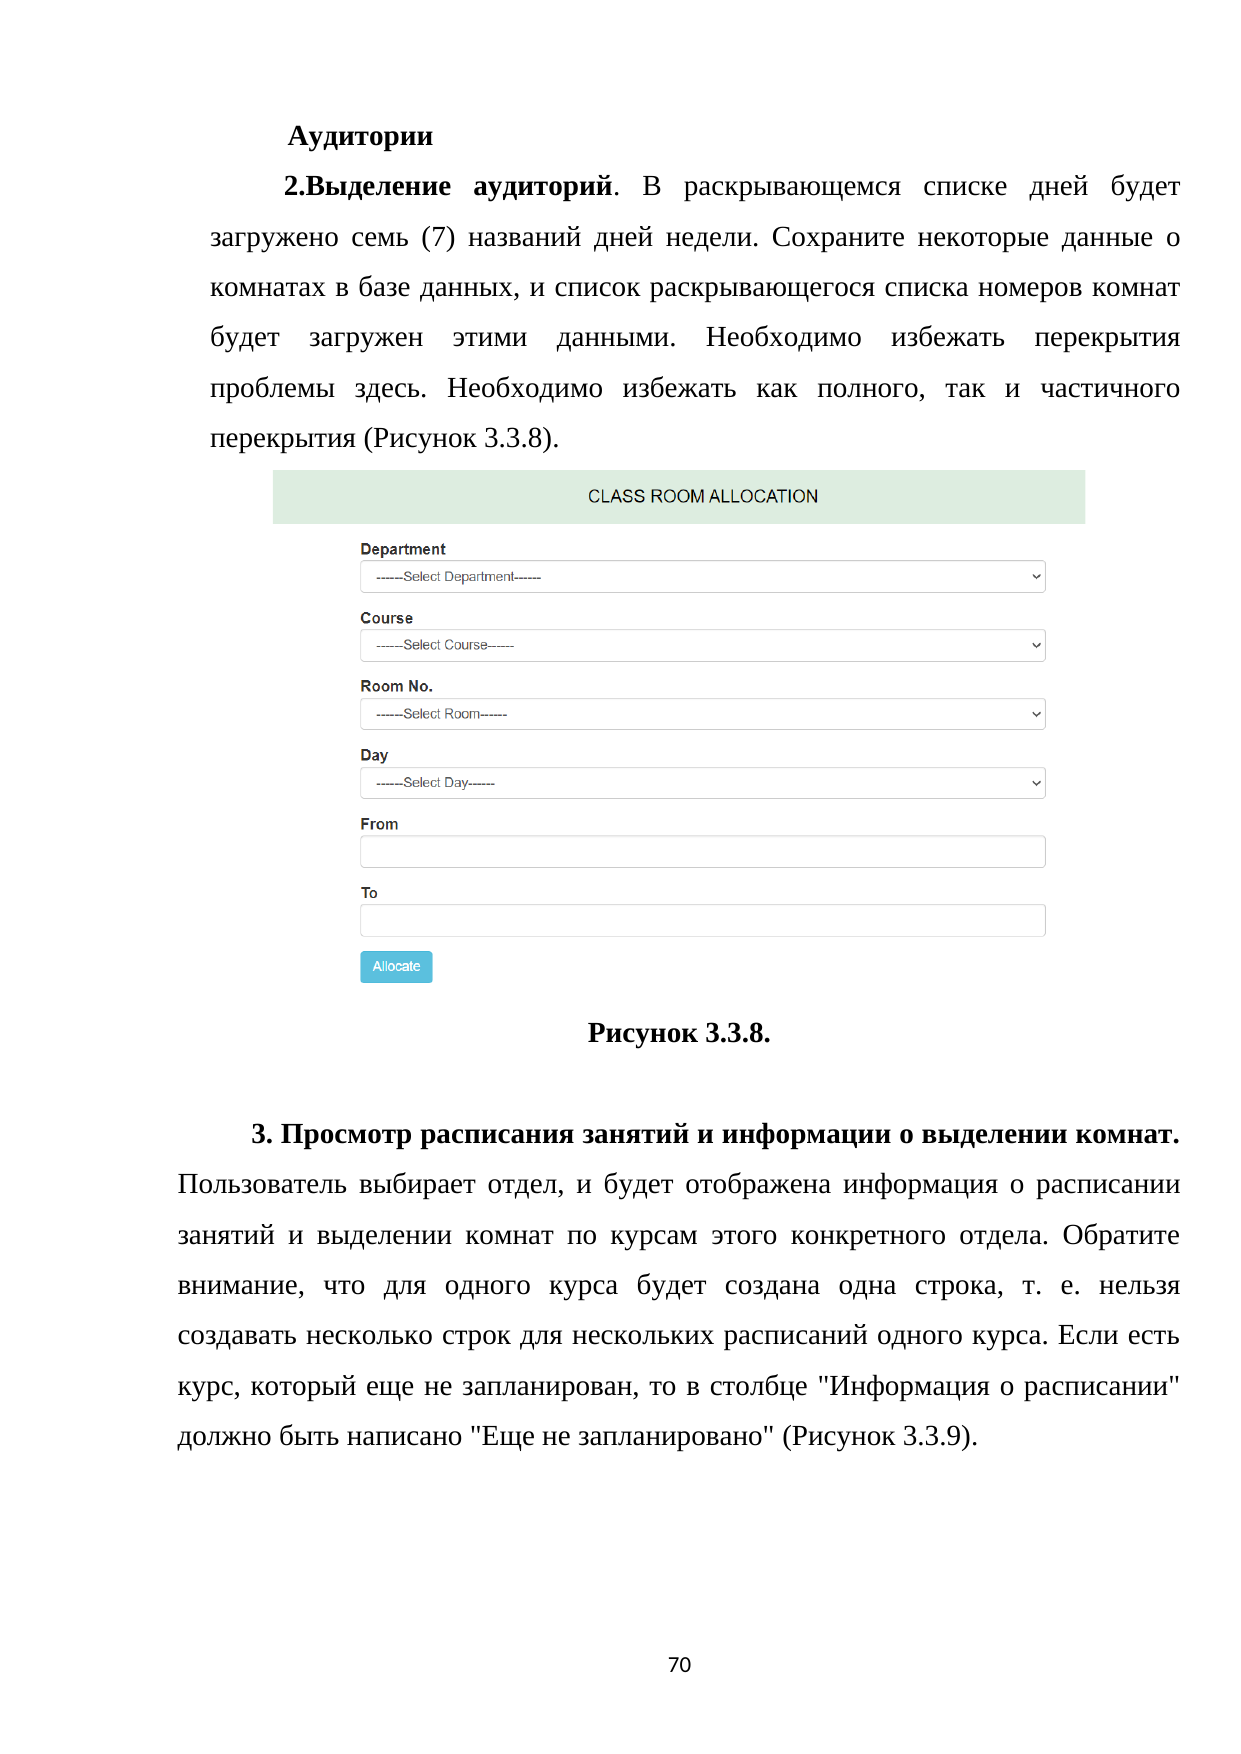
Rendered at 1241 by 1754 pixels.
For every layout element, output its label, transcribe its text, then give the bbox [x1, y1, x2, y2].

list 2.Выделение аудиторий. В раскрывающемся списке дней будет загружено семь (7) названий дней недели. Сохраните некоторые данные о комнатах в базе данных, и список раскрывающегося списка номеров комнат будет загружен этими данными. Необходимо избежать перекрытия проблемы здесь. Необходимо избежать как полного, так и частичного перекрытия (Рисунок 3.3.8). [210, 168, 1181, 453]
text Рисунок 3.3.8. [177, 1016, 1181, 1049]
text 3. Просмотр расписания занятий и информации о выделении комнат. Пользователь выбирает отдел, и будет отображена информация о расписании занятий и выделении комнат по курсам этого конкретного отдела. Обратите внимание, что для одного курса будет создана одна строка, т. е. нельзя создавать несколько строк для нескольких расписаний одного курса. Если есть курс, который еще не запланирован, то в столбце "Информация о расписании" должно быть написано "Еще не запланировано" (Рисунок 3.3.9). [177, 1116, 1181, 1452]
text Аудитории [177, 118, 1181, 152]
picture [272, 470, 1086, 1002]
